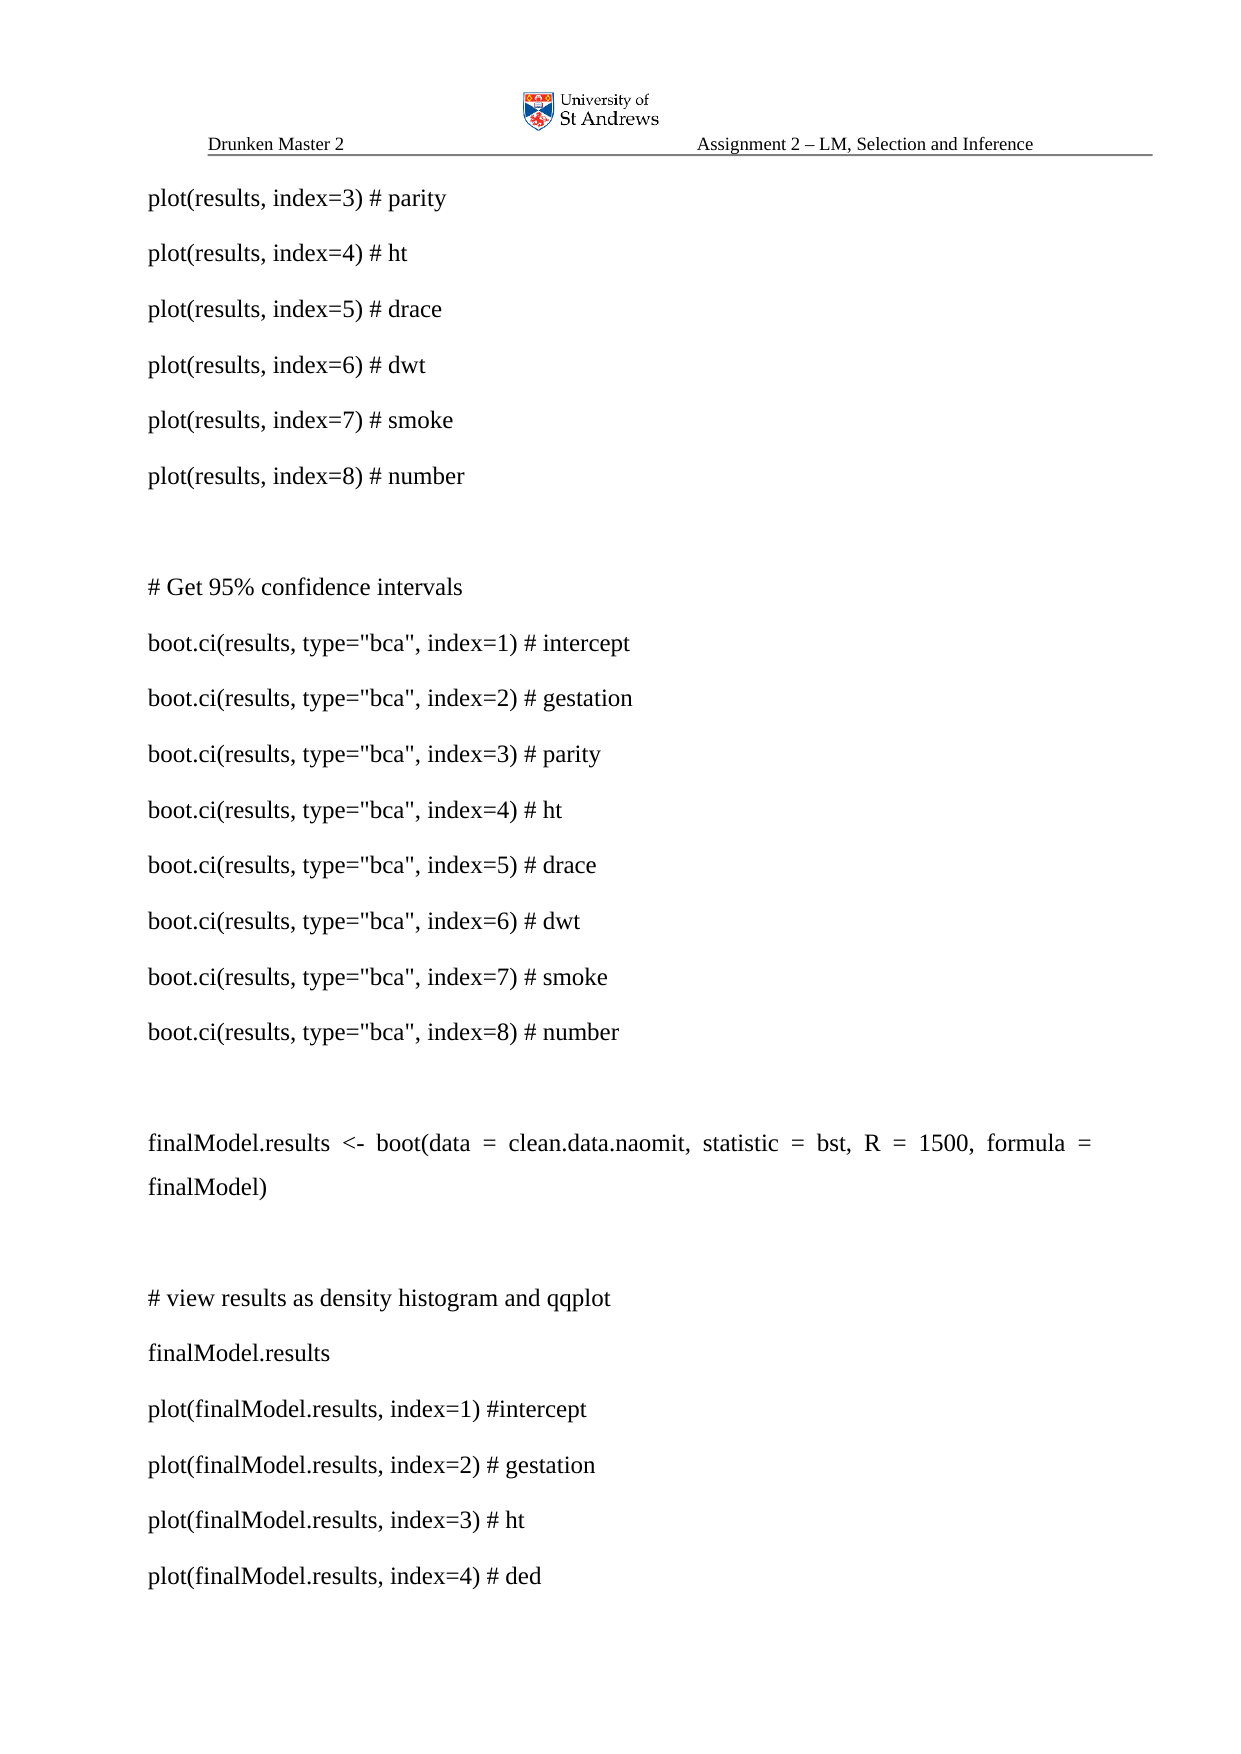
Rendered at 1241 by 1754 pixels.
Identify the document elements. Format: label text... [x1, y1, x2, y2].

text plot(results, index=3) # parity [148, 183, 1092, 212]
text # view results as density histogram and qqplot [148, 1283, 1092, 1312]
text plot(results, index=6) # dwt [148, 350, 1092, 378]
text plot(results, index=5) # drace [148, 294, 1092, 323]
text plot(finalModel.results, index=3) # ht [148, 1505, 1092, 1534]
text boot.ci(results, type="bca", index=6) # dwt [148, 906, 1092, 935]
picture [504, 73, 678, 150]
text # Get 95% confidence intervals [148, 572, 1092, 601]
text finalModel.results <- boot(data = clean.data.naomit, statistic = bst, R = 1500, formula = finalModel) [148, 1128, 1092, 1200]
text plot(results, index=4) # ht [148, 238, 1092, 267]
text plot(results, index=8) # number [148, 461, 1092, 490]
text boot.ci(results, type="bca", index=4) # ht [148, 795, 1092, 823]
text boot.ci(results, type="bca", index=2) # gestation [148, 683, 1092, 712]
text boot.ci(results, type="bca", index=3) # parity [148, 739, 1092, 768]
text boot.ci(results, type="bca", index=1) # intercept [148, 628, 1092, 657]
text plot(results, index=7) # smoke [148, 405, 1092, 434]
text boot.ci(results, type="bca", index=8) # number [148, 1017, 1092, 1046]
text plot(finalModel.results, index=2) # gestation [148, 1450, 1092, 1478]
text plot(finalModel.results, index=4) # ded [148, 1561, 1092, 1590]
text boot.ci(results, type="bca", index=5) # drace [148, 850, 1092, 879]
text plot(finalModel.results, index=1) #intercept [148, 1394, 1092, 1423]
text boot.ci(results, type="bca", index=7) # smoke [148, 962, 1092, 990]
text finalModel.results [148, 1338, 1092, 1367]
